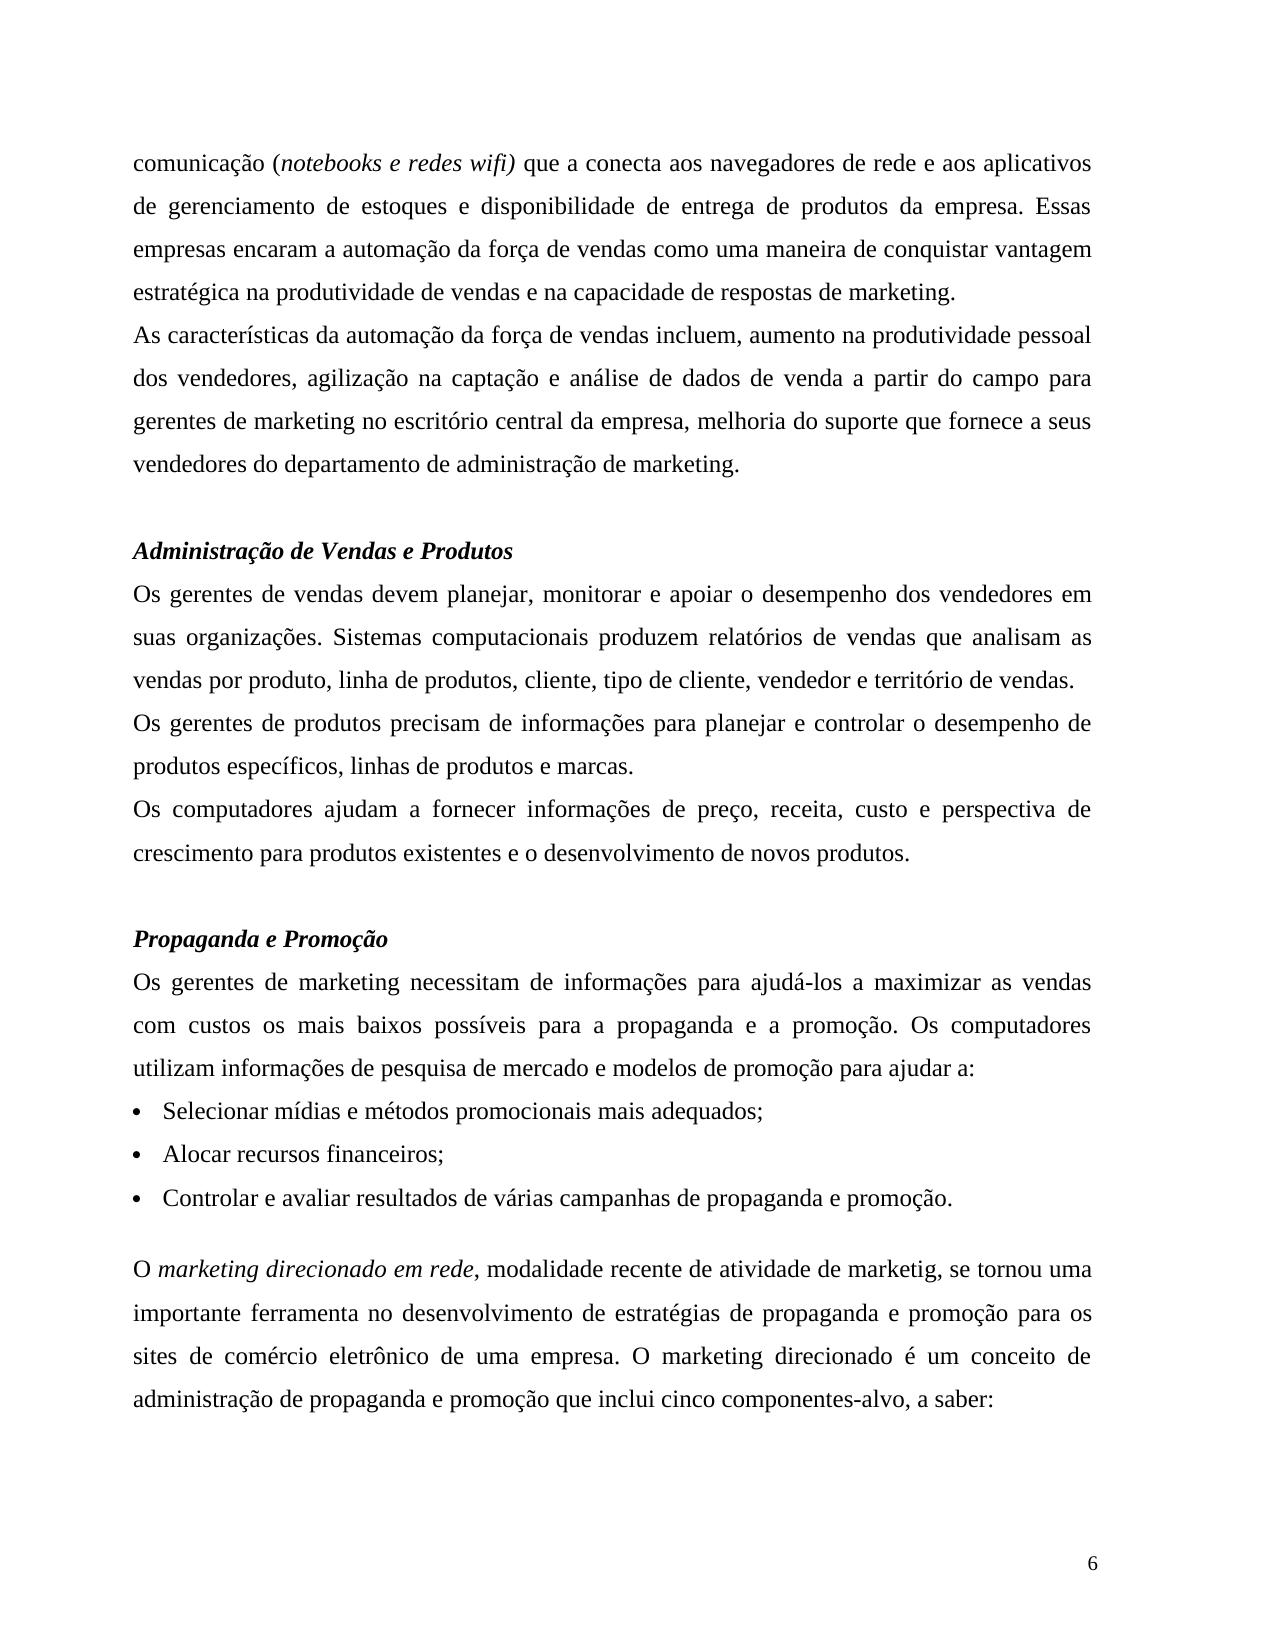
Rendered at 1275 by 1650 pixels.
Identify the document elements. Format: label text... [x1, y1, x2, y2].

text Os gerentes de produtos precisam de informações para planejar e controlar o desempenho de produtos específicos, linhas de produtos e marcas. [133, 708, 1093, 780]
text O marketing direcionado em rede, modalidade recente de atividade de marketig, se tornou uma importante ferramenta no desenvolvimento de estratégias de propaganda e promoção para os sites de comércio eletrônico de uma empresa. O marketing direcionado é um conceito de administração de propaganda e promoção que inclui cinco componentes-alvo, a saber: [133, 1254, 1093, 1413]
text Os gerentes de marketing necessitam de informações para ajudá-los a maximizar as vendas com custos os mais baixos possíveis para a propaganda e a promoção. Os computadores utilizam informações de pesquisa de mercado e modelos de promoção para ajudar a: [133, 967, 1093, 1082]
text Administração de Vendas e Produtos [133, 536, 1093, 564]
text As características da automação da força de vendas incluem, aumento na produtividade pessoal dos vendedores, agilização na captação e análise de dados de venda a partir do campo para gerentes de marketing no escritório central da empresa, melhoria do suporte que fornece a seus vendedores do departamento de administração de marketing. [133, 320, 1093, 478]
list Selecionar mídias e métodos promocionais mais adequados; [133, 1096, 1093, 1125]
text Propaganda e Promoção [133, 924, 1093, 953]
list Controlar e avaliar resultados de várias campanhas de propaganda e promoção. [133, 1183, 1093, 1211]
text Os computadores ajudam a fornecer informações de preço, receita, custo e perspectiva de crescimento para produtos existentes e o desenvolvimento de novos produtos. [133, 794, 1093, 866]
list Alocar recursos financeiros; [133, 1139, 1093, 1168]
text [133, 148, 1093, 306]
text Os gerentes de vendas devem planejar, monitorar e apoiar o desempenho dos vendedores em suas organizações. Sistemas computacionais produzem relatórios de vendas que analisam as vendas por produto, linha de produtos, cliente, tipo de cliente, vendedor e território de vendas. [133, 579, 1093, 694]
